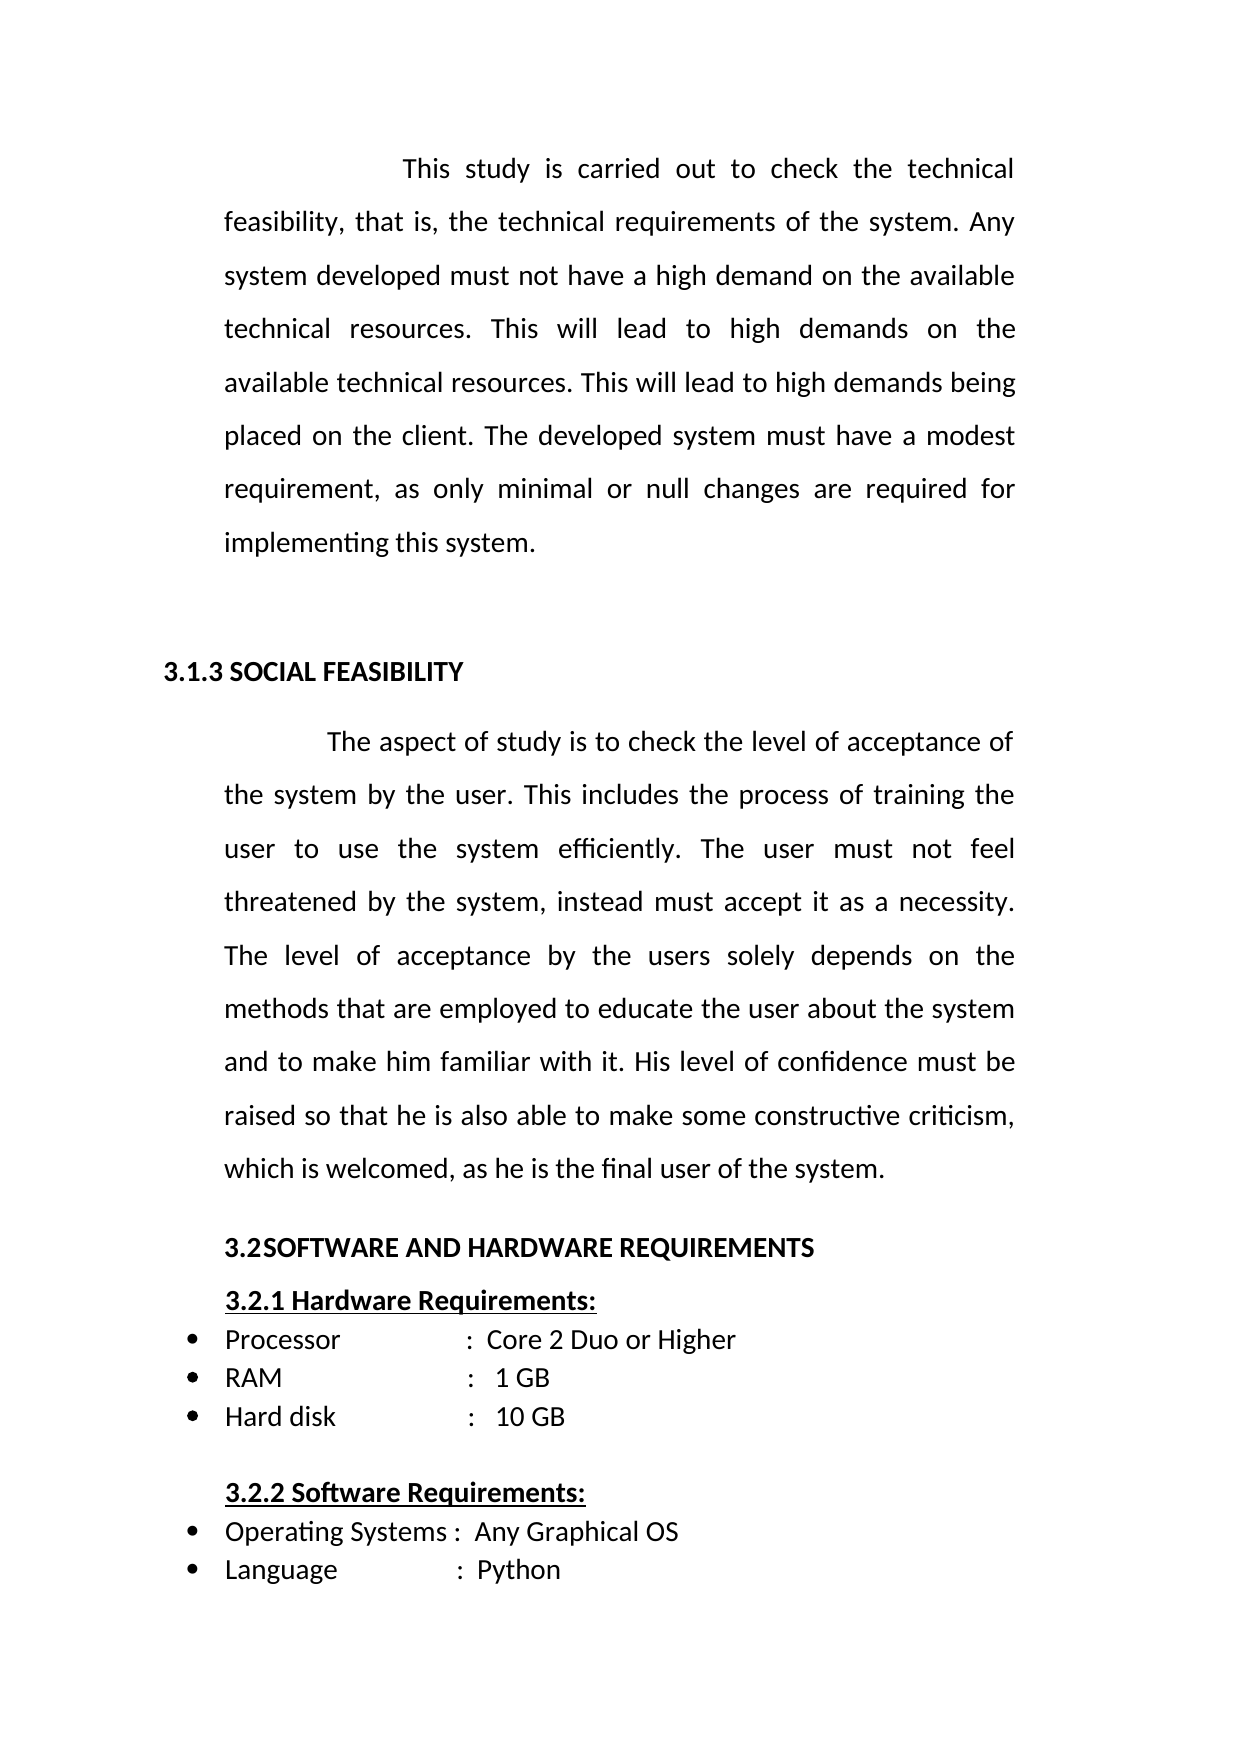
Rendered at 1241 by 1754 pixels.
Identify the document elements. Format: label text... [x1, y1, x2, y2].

list Hard disk : 10 GB [187, 1398, 1090, 1433]
text 3.1.3 SOCIAL FEASIBILITY [150, 653, 1016, 688]
text This study is carried out to check the technical feasibility, that is, the technical requirements of the system. Any system developed must not have a high demand on the available technical resources. This will lead to high demands on the available technical resources. This will lead to high demands being placed on the client. The developed system must have a modest requirement, as only minimal or null changes are required for implementing this system. [224, 150, 1016, 560]
text The aspect of study is to check the level of acceptance of the system by the user. This includes the process of training the user to use the system efficiently. The user must not feel threatened by the system, instead must accept it as a necessity. The level of acceptance by the users solely depends on the methods that are employed to educate the user about the system and to make him familiar with it. His level of confidence must be raised so that he is also able to make some constructive criticism, which is welcomed, as he is the final user of the system. [224, 723, 1016, 1186]
list Language : Python [187, 1551, 1090, 1587]
list 3.2.1 Hardware Requirements: [225, 1282, 1090, 1318]
list SOFTWARE AND HARDWARE REQUIREMENTS [224, 1229, 1016, 1264]
list Operating Systems : Any Graphical OS [187, 1513, 1090, 1548]
list Processor : Core 2 Duo or Higher [187, 1321, 1090, 1356]
list 3.2.2 Software Requirements: [225, 1474, 1090, 1510]
list RAM : 1 GB [187, 1359, 1090, 1395]
